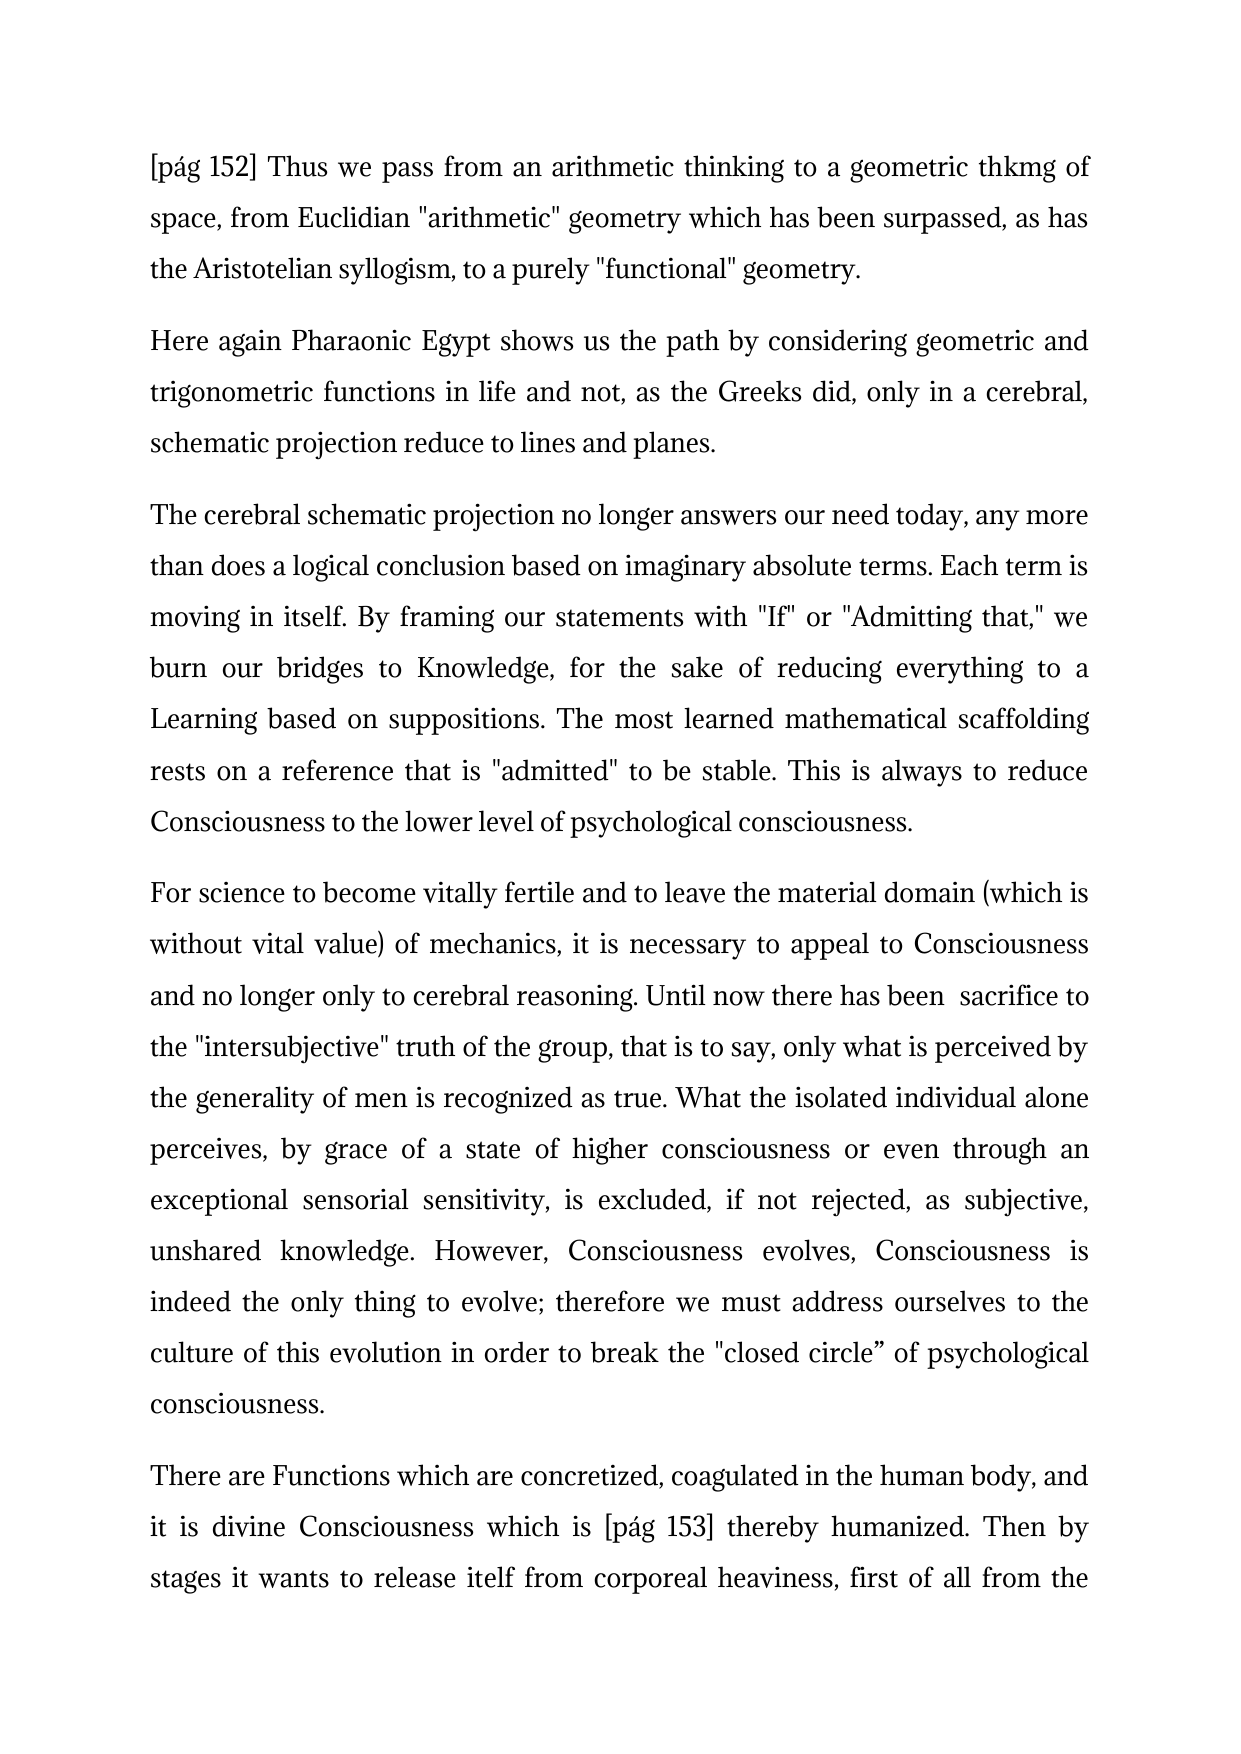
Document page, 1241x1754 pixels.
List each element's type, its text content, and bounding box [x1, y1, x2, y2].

text Here again Pharaonic 􀀉Egypt shows us the path by considering geometric and trigonometric functions in life and not, as the Greeks did, only in a cerebral, schematic projection reduce to lines and planes. [150, 324, 1090, 460]
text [150, 1458, 1090, 1594]
text [pág 152] Thus we pass from an arithmetic thinking to a geometric th􀀁kmg of space, from Euclidian "arithmetic" geometry which has been surpassed, as has the Aristotelian syllogism, to a purely "functional" geometry. [150, 150, 1090, 286]
text For science to become vitally fertile and to leave the material domain (which is without vital value) of mech­anics, it is necessary to appeal to Consciousness and no longer only to cerebral reasoning. Until now there has been 􀀈 sacrifice to the "intersubjective" truth of the group, that is to say, only what is perceived by the generality of men is recognized as true. What the isolated individual alone per­ceives, by grace of a state of higher consciousness or even through an exceptional sensorial sensitivity, is excluded, if not rejected, as subjective, unshared knowledge. However, Consciousness evolves, Consciousness is indeed the only thing to evolve; therefore we must address ourselves to the culture of this evolution in order to break the "closed circle” of psychological consciousness. [150, 876, 1090, 1421]
text The cerebral schematic projection no longer answers our need today, any more than does a logical conclusion based on imaginary absolute terms. Each term is moving in itself. By framing our statements with "If" or "Admitting that," we burn our bridges to Knowledge, for the sake of reducing everything to a Learning based on suppositions. The most learned mathematical scaffolding rests on a reference that is "admitted" to be stable. This is always to reduce Conscious­ness to the lower level of psychological consciousness. [150, 498, 1090, 838]
